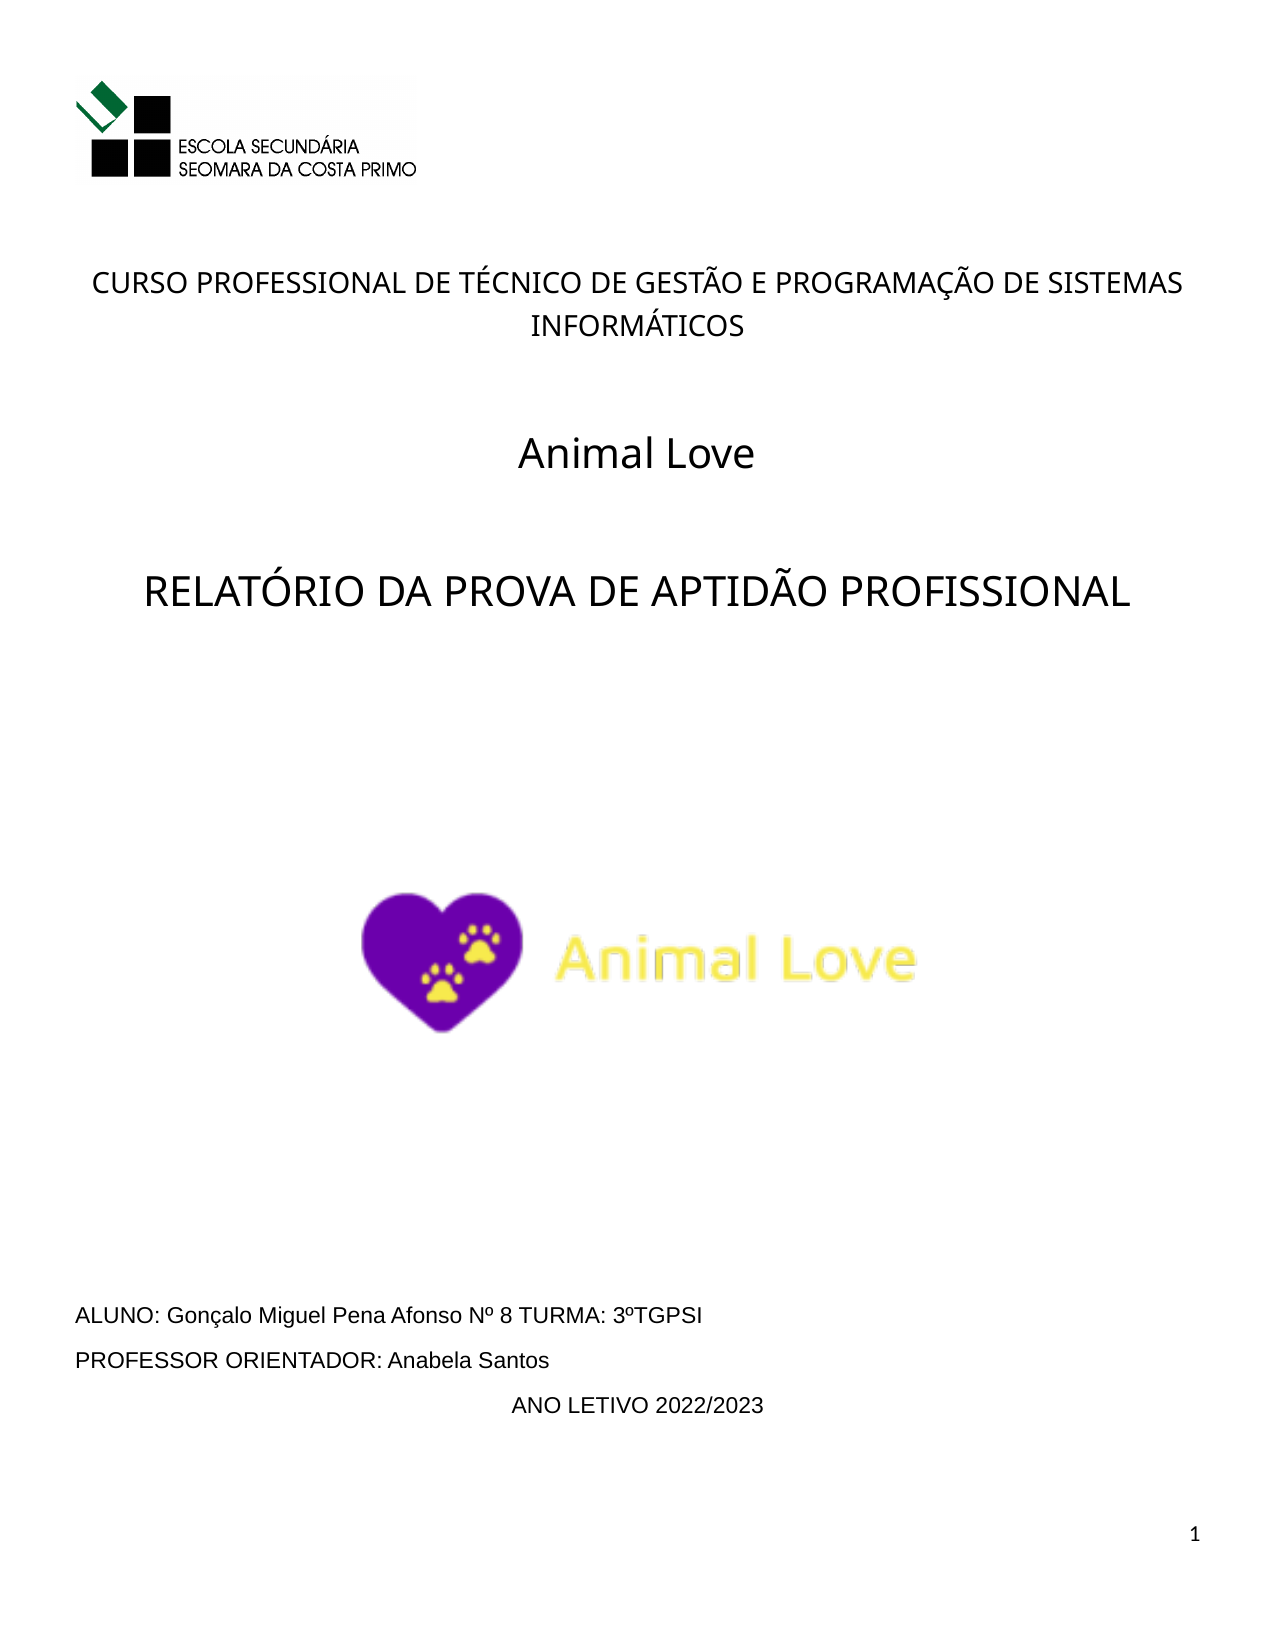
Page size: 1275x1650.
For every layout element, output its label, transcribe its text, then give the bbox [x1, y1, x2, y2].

picture [75, 75, 418, 185]
text RELATÓRIO DA PROVA DE APTIDÃO PROFISSIONAL [75, 562, 1200, 618]
text PROFESSOR ORIENTADOR: Anabela Santos [75, 1347, 1200, 1373]
text CURSO PROFESSIONAL DE TÉCNICO DE GESTÃO E PROGRAMAÇÃO DE SISTEMAS INFORMÁTICOS [75, 262, 1200, 345]
text ANO LETIVO 2022/2023 [75, 1392, 1200, 1418]
picture [339, 661, 936, 1257]
text Animal Love [75, 424, 1200, 481]
text ALUNO: Gonçalo Miguel Pena Afonso Nº 8 TURMA: 3ºTGPSI [75, 1302, 1200, 1328]
